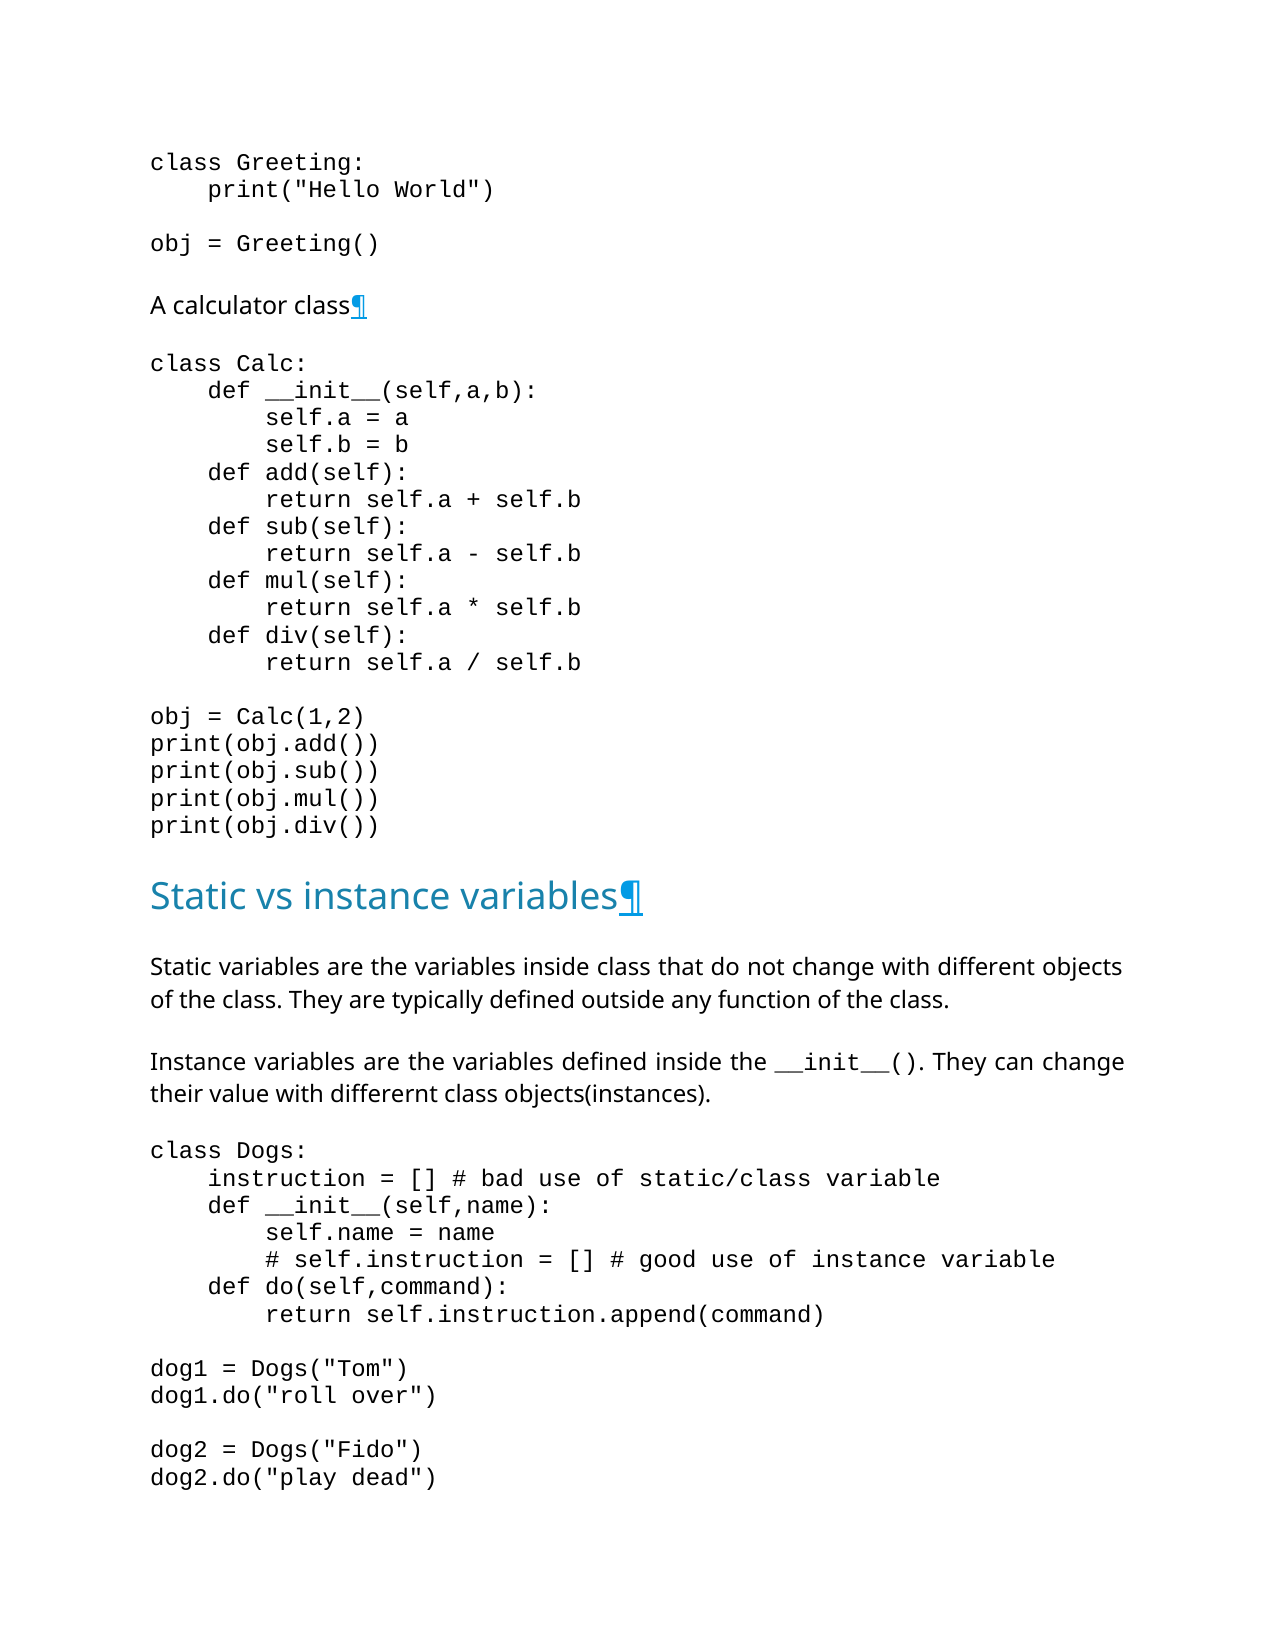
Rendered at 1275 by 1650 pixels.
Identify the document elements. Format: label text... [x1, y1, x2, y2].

text Static variables are the variables inside class that do not change with different objects of the class. They are typically defined outside any function of the class. [150, 950, 1125, 1015]
text def add(self): [150, 460, 1125, 487]
text return self.a + self.b [150, 487, 1125, 514]
text self.b = b [150, 433, 1125, 460]
text return self.a - self.b [150, 541, 1125, 569]
text class Calc: [150, 351, 1125, 378]
text dog2 = Dogs("Fido") [150, 1438, 1125, 1465]
text class Greeting: [150, 150, 1125, 177]
text dog1 = Dogs("Tom") [150, 1356, 1125, 1383]
text def mul(self): [150, 569, 1125, 596]
text def do(self,command): [150, 1275, 1125, 1302]
text return self.a / self.b [150, 650, 1125, 677]
text class Dogs: [150, 1139, 1125, 1166]
text print("Hello World") [150, 177, 1125, 204]
text print(obj.sub()) [150, 759, 1125, 786]
text def div(self): [150, 623, 1125, 650]
text Static vs instance variables¶ [150, 870, 1125, 921]
text A calculator class¶ [150, 288, 1125, 322]
text dog1.do("roll over") [150, 1383, 1125, 1411]
text def sub(self): [150, 514, 1125, 541]
text dog2.do("play dead") [150, 1465, 1125, 1492]
text # self.instruction = [] # good use of instance variable [150, 1248, 1125, 1275]
text return self.a * self.b [150, 596, 1125, 623]
text def __init__(self,name): [150, 1193, 1125, 1220]
text obj = Greeting() [150, 232, 1125, 259]
text print(obj.mul()) [150, 786, 1125, 813]
text instruction = [] # bad use of static/class variable [150, 1166, 1125, 1193]
text obj = Calc(1,2) [150, 704, 1125, 732]
text print(obj.div()) [150, 813, 1125, 841]
text Instance variables are the variables defined inside the __init__(). They can change their value with differernt class objects(instances). [150, 1044, 1125, 1110]
text self.a = a [150, 406, 1125, 433]
text self.name = name [150, 1220, 1125, 1248]
text return self.instruction.append(command) [150, 1302, 1125, 1329]
text print(obj.add()) [150, 732, 1125, 759]
text def __init__(self,a,b): [150, 378, 1125, 406]
